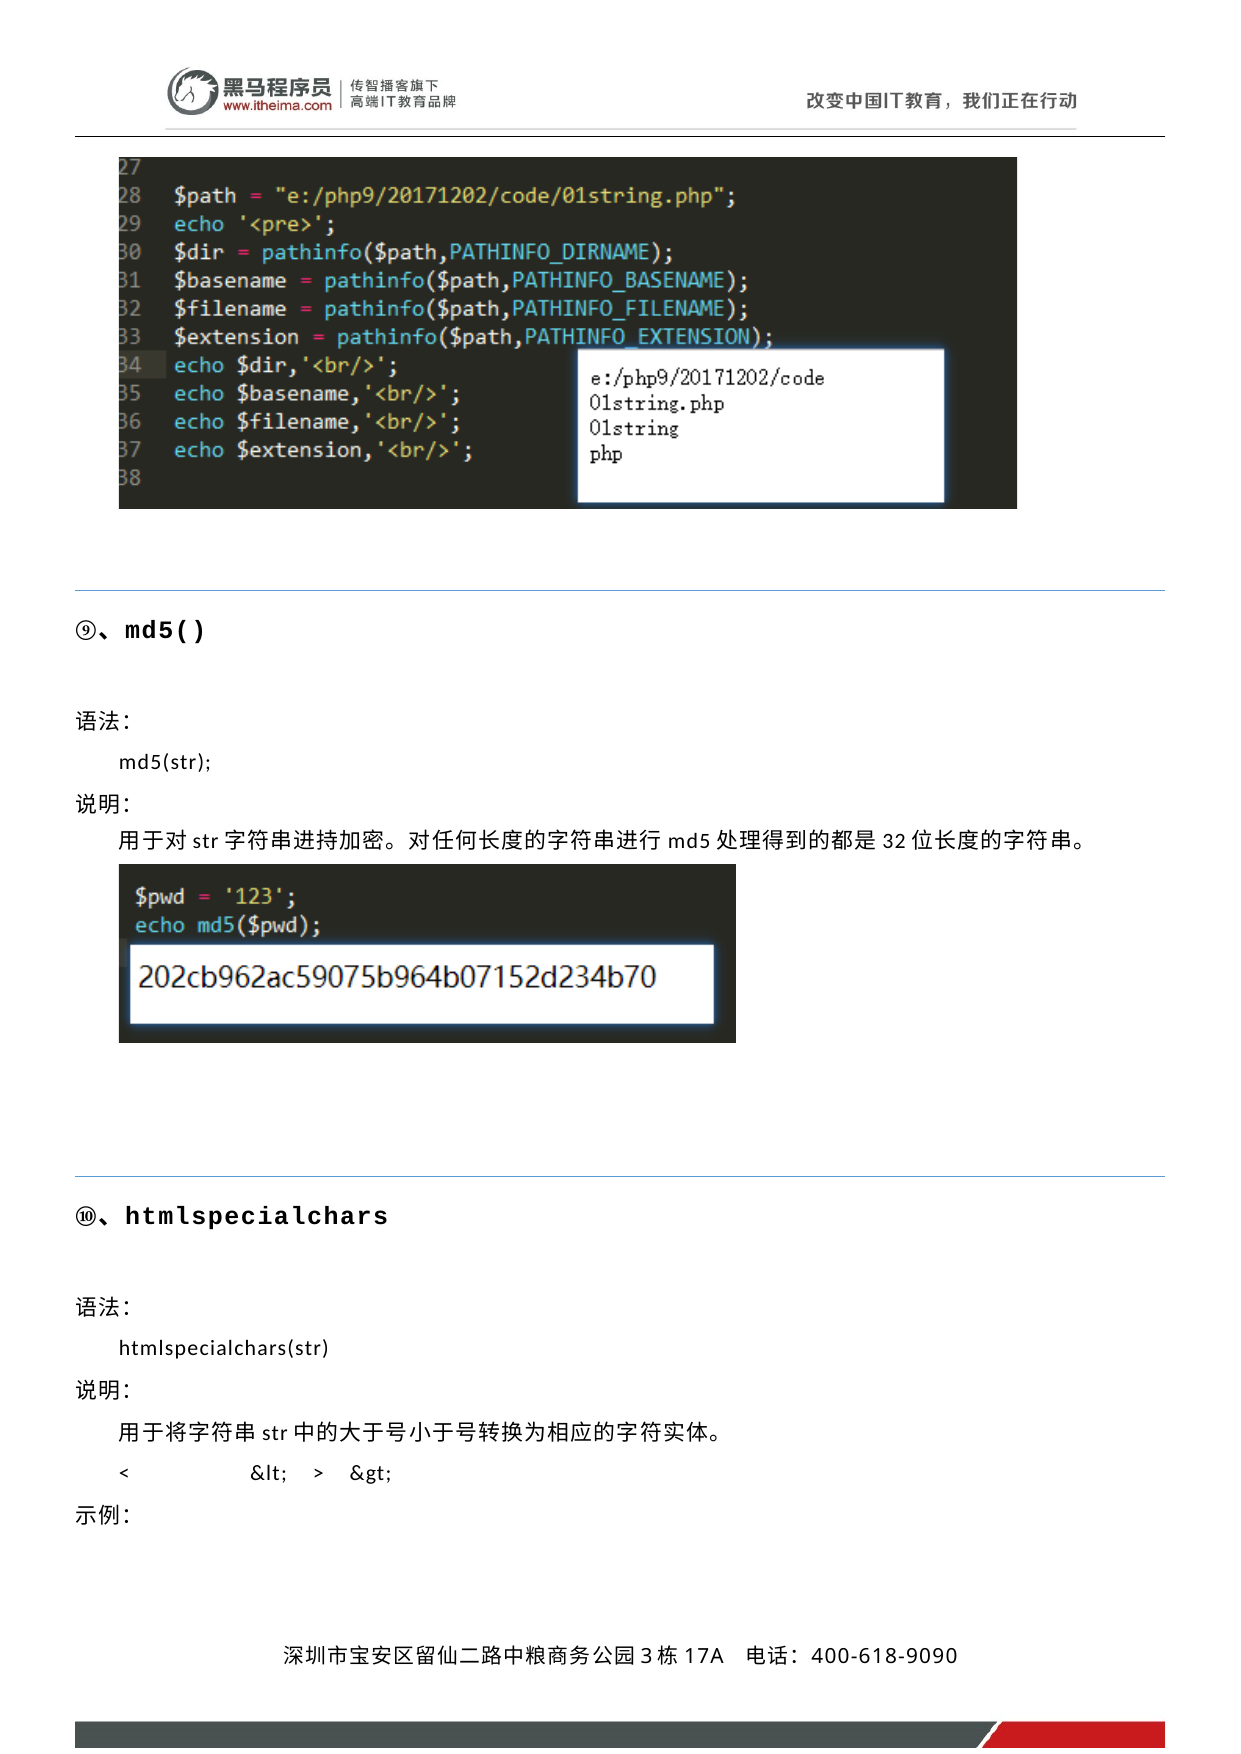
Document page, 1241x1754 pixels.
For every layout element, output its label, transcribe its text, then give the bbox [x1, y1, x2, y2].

picture [118, 157, 1018, 509]
text htmlspecialchars(str) [75, 1331, 1165, 1363]
text 说明： [75, 1372, 1165, 1405]
text 语法： [75, 1289, 1165, 1322]
text ⑨、md5() [75, 591, 1165, 661]
text 语法： [75, 703, 1165, 736]
picture [75, 6, 1166, 136]
text md5(str); [75, 745, 1165, 778]
text < &lt; > &gt; [75, 1456, 1165, 1488]
picture [118, 864, 736, 1043]
text 说明： 用于对str字符串进持加密。对任何长度的字符串进行md5处理得到的都是32位长度的字符串。 [75, 786, 1165, 855]
picture [75, 1669, 1166, 1748]
text ⑩、htmlspecialchars [75, 1177, 1165, 1246]
text 用于将字符串str中的大于号小于号转换为相应的字符实体。 [75, 1414, 1165, 1447]
text 示例： [75, 1497, 1165, 1530]
